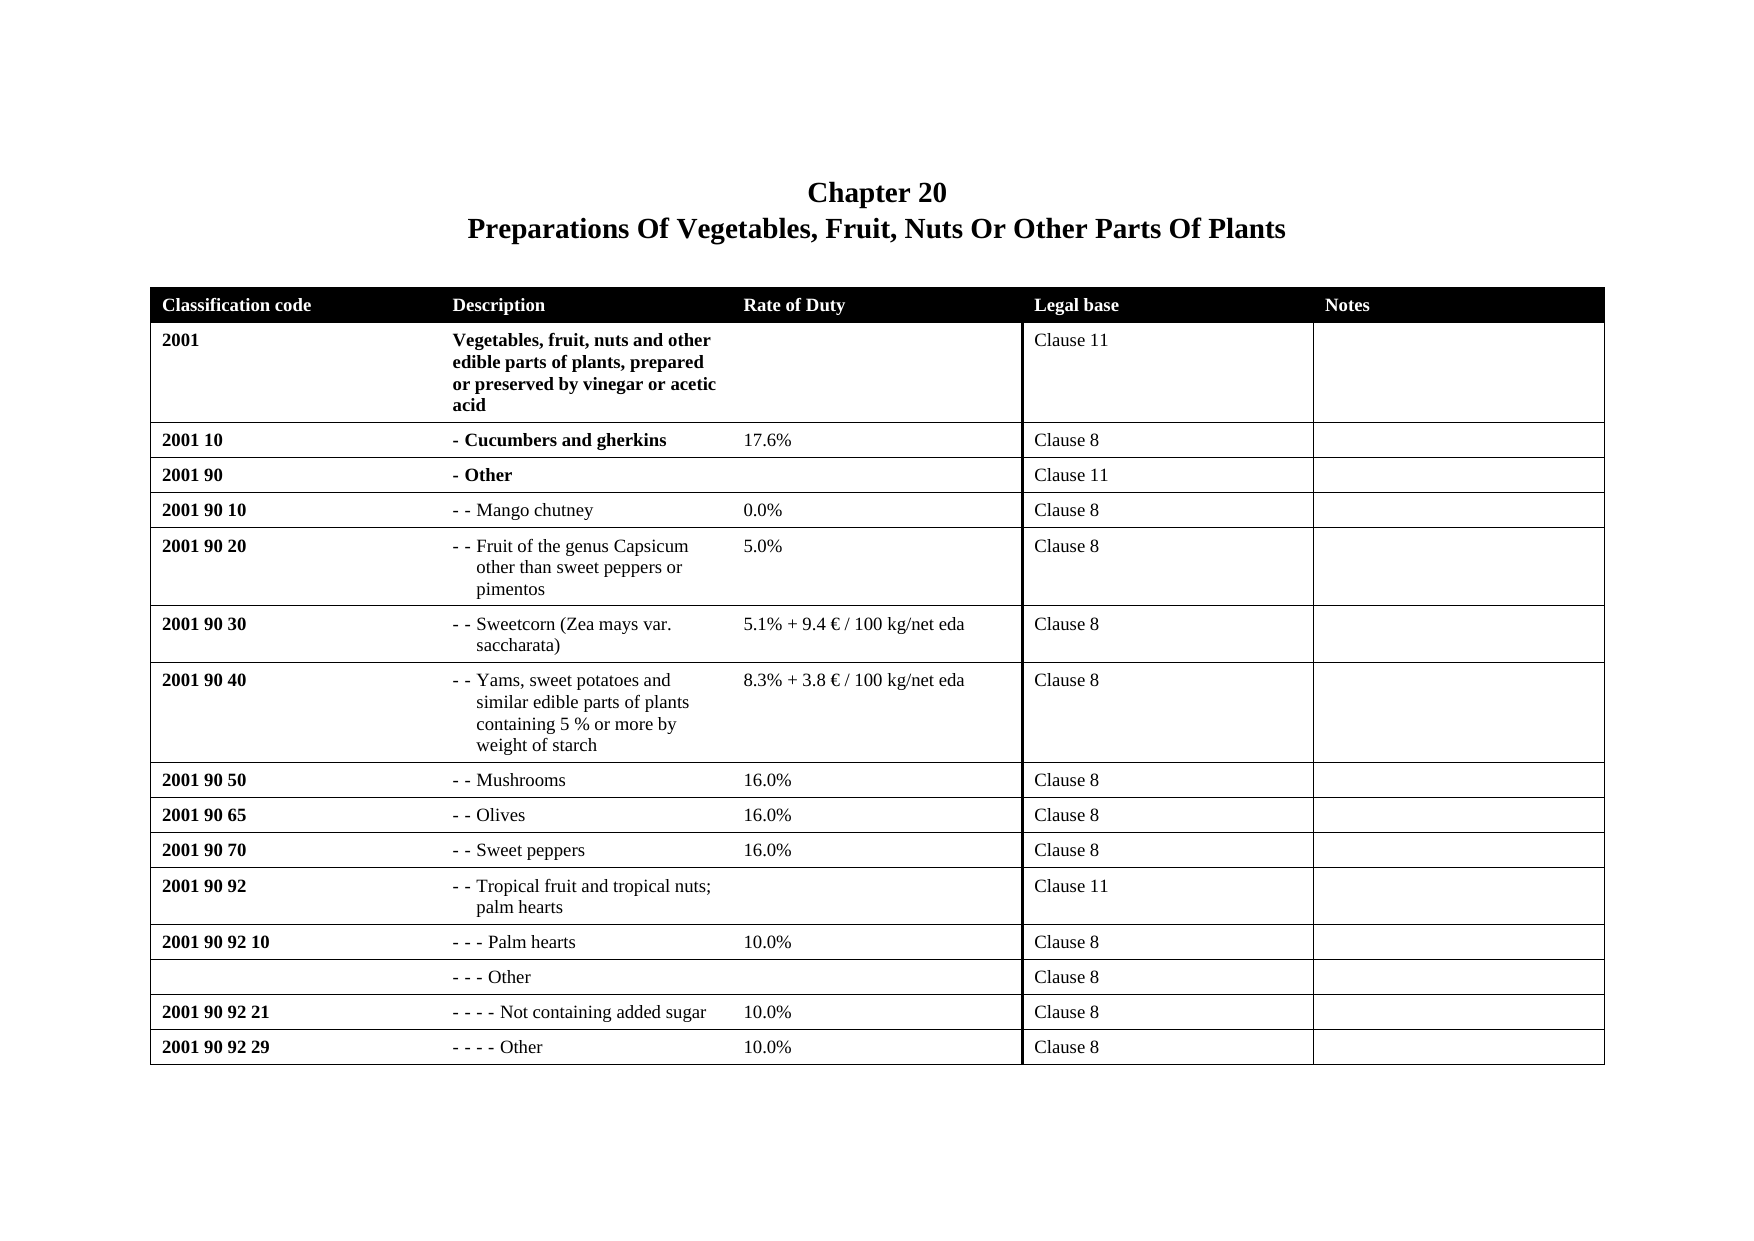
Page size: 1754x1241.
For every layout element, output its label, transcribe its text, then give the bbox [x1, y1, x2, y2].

table_cell [1314, 925, 1604, 959]
table_cell Clause 8 [1024, 833, 1313, 867]
table_cell 17.6% [732, 423, 1021, 457]
table_cell [1314, 868, 1604, 924]
table_cell - - - Other [441, 960, 732, 994]
table_cell 2001 90 20 [151, 528, 441, 605]
table_cell 2001 90 92 10 [151, 925, 441, 959]
table_cell [732, 458, 1021, 492]
table_cell 2001 90 92 29 [151, 1030, 441, 1064]
table_cell Vegetables, fruit, nuts and other edible parts of plants, prepared or preserved by vinegar or acetic acid [441, 323, 732, 422]
table_cell [1314, 493, 1604, 527]
table_cell Clause 8 [1024, 528, 1313, 605]
table_cell - - Olives [441, 798, 732, 832]
table_cell - - Yams, sweet potatoes and similar edible parts of plants containing 5 % or more by weight of starch [441, 663, 732, 762]
table_cell Clause 8 [1024, 960, 1313, 994]
table_cell Clause 8 [1024, 1030, 1313, 1064]
table_cell 0.0% [732, 493, 1021, 527]
table_cell 8.3% + 3.8 € / 100 kg/net eda [732, 663, 1021, 762]
table_cell 16.0% [732, 763, 1021, 797]
table_header Classification code [151, 288, 441, 322]
table_cell Clause 8 [1024, 798, 1313, 832]
table_cell Clause 8 [1024, 763, 1313, 797]
table_header Notes [1314, 288, 1604, 322]
table_cell 10.0% [732, 1030, 1021, 1064]
table_cell Clause 8 [1024, 423, 1313, 457]
table_cell - - - Palm hearts [441, 925, 732, 959]
table_cell 2001 90 92 [151, 868, 441, 924]
table_cell 2001 90 92 21 [151, 995, 441, 1029]
table_cell [1314, 458, 1604, 492]
table_cell 2001 90 30 [151, 606, 441, 662]
table_cell - - Tropical fruit and tropical nuts; palm hearts [441, 868, 732, 924]
table_cell - - Sweet peppers [441, 833, 732, 867]
table_cell [1314, 763, 1604, 797]
table_cell [732, 868, 1021, 924]
table_cell [732, 960, 1021, 994]
table_cell - - - - Not containing added sugar [441, 995, 732, 1029]
table_cell - - Sweetcorn (Zea mays var. saccharata) [441, 606, 732, 662]
table_cell 2001 90 [151, 458, 441, 492]
table_cell Clause 8 [1024, 606, 1313, 662]
table_cell [1314, 423, 1604, 457]
table_cell 5.0% [732, 528, 1021, 605]
subtitle Chapter 20 Preparations Of Vegetables, Fruit, Nuts Or Other Parts Of Plants [150, 175, 1604, 245]
table_cell [732, 323, 1021, 422]
table_cell 10.0% [732, 995, 1021, 1029]
table_cell 5.1% + 9.4 € / 100 kg/net eda [732, 606, 1021, 662]
table_cell Clause 11 [1024, 868, 1313, 924]
table_cell [1314, 663, 1604, 762]
table_cell 2001 90 65 [151, 798, 441, 832]
table_cell Clause 11 [1024, 458, 1313, 492]
table_header Legal base [1024, 288, 1314, 322]
table_cell - - - - Other [441, 1030, 732, 1064]
table_cell - - Mushrooms [441, 763, 732, 797]
table_cell [1314, 528, 1604, 605]
table_cell [1314, 995, 1604, 1029]
table_cell - - Mango chutney [441, 493, 732, 527]
table_cell 16.0% [732, 833, 1021, 867]
table_cell Clause 8 [1024, 663, 1313, 762]
table_cell Clause 8 [1024, 493, 1313, 527]
table_cell [1314, 798, 1604, 832]
table_cell [1314, 833, 1604, 867]
table_cell 16.0% [732, 798, 1021, 832]
table_header Rate of Duty [732, 288, 1021, 322]
table_cell 2001 90 10 [151, 493, 441, 527]
table_cell Clause 8 [1024, 925, 1313, 959]
table_cell [1314, 1030, 1604, 1064]
table_cell 2001 [151, 323, 441, 422]
table_cell 2001 10 [151, 423, 441, 457]
table_cell 10.0% [732, 925, 1021, 959]
table_cell [1314, 960, 1604, 994]
table_cell 2001 90 50 [151, 763, 441, 797]
table_cell [1314, 323, 1604, 422]
table_cell Clause 8 [1024, 995, 1313, 1029]
table_cell 2001 90 70 [151, 833, 441, 867]
table_cell - Cucumbers and gherkins [441, 423, 732, 457]
table_header Description [441, 288, 732, 322]
table_cell Clause 11 [1024, 323, 1313, 422]
table_cell [151, 960, 441, 994]
table_cell [1314, 606, 1604, 662]
table_cell 2001 90 40 [151, 663, 441, 762]
table_cell - Other [441, 458, 732, 492]
table_cell - - Fruit of the genus Capsicum other than sweet peppers or pimentos [441, 528, 732, 605]
